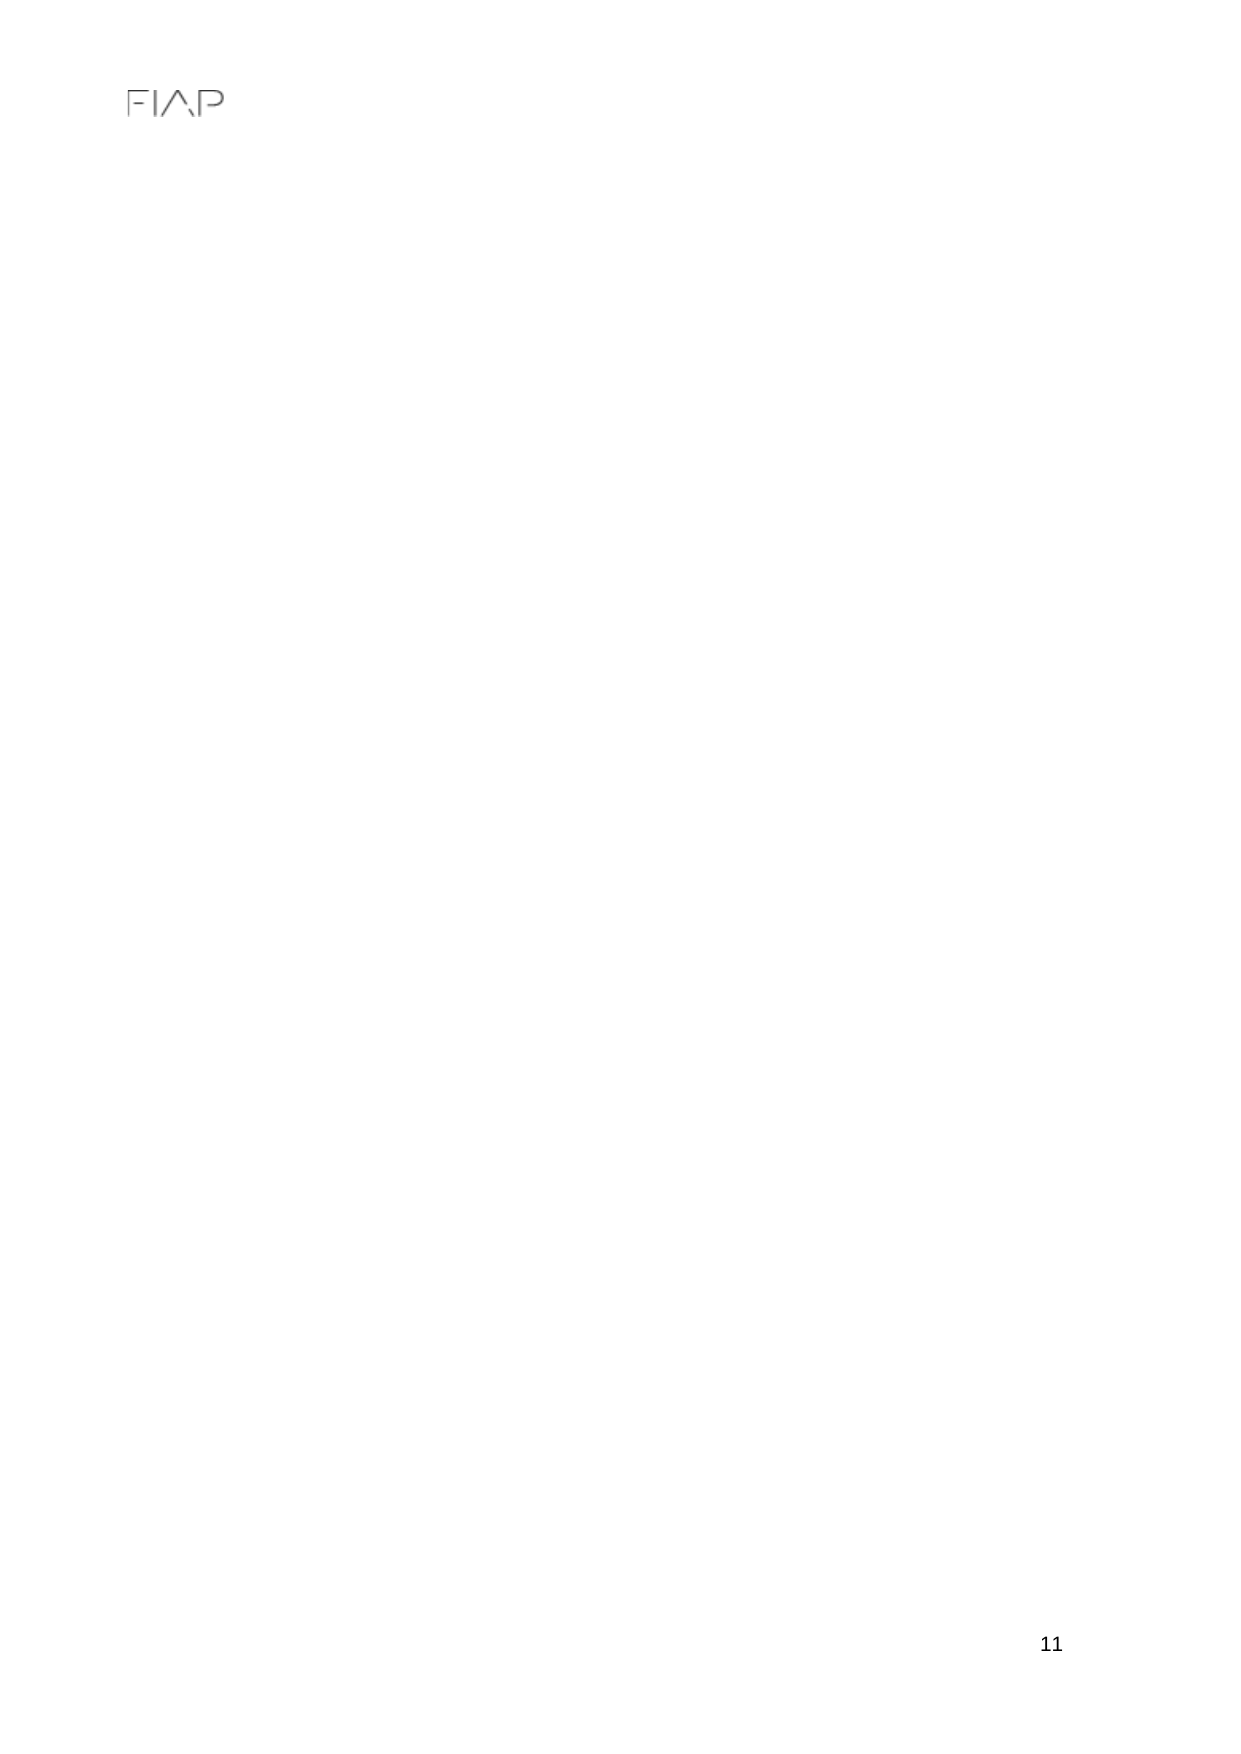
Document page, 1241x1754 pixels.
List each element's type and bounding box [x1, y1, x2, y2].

picture [127, 90, 224, 117]
